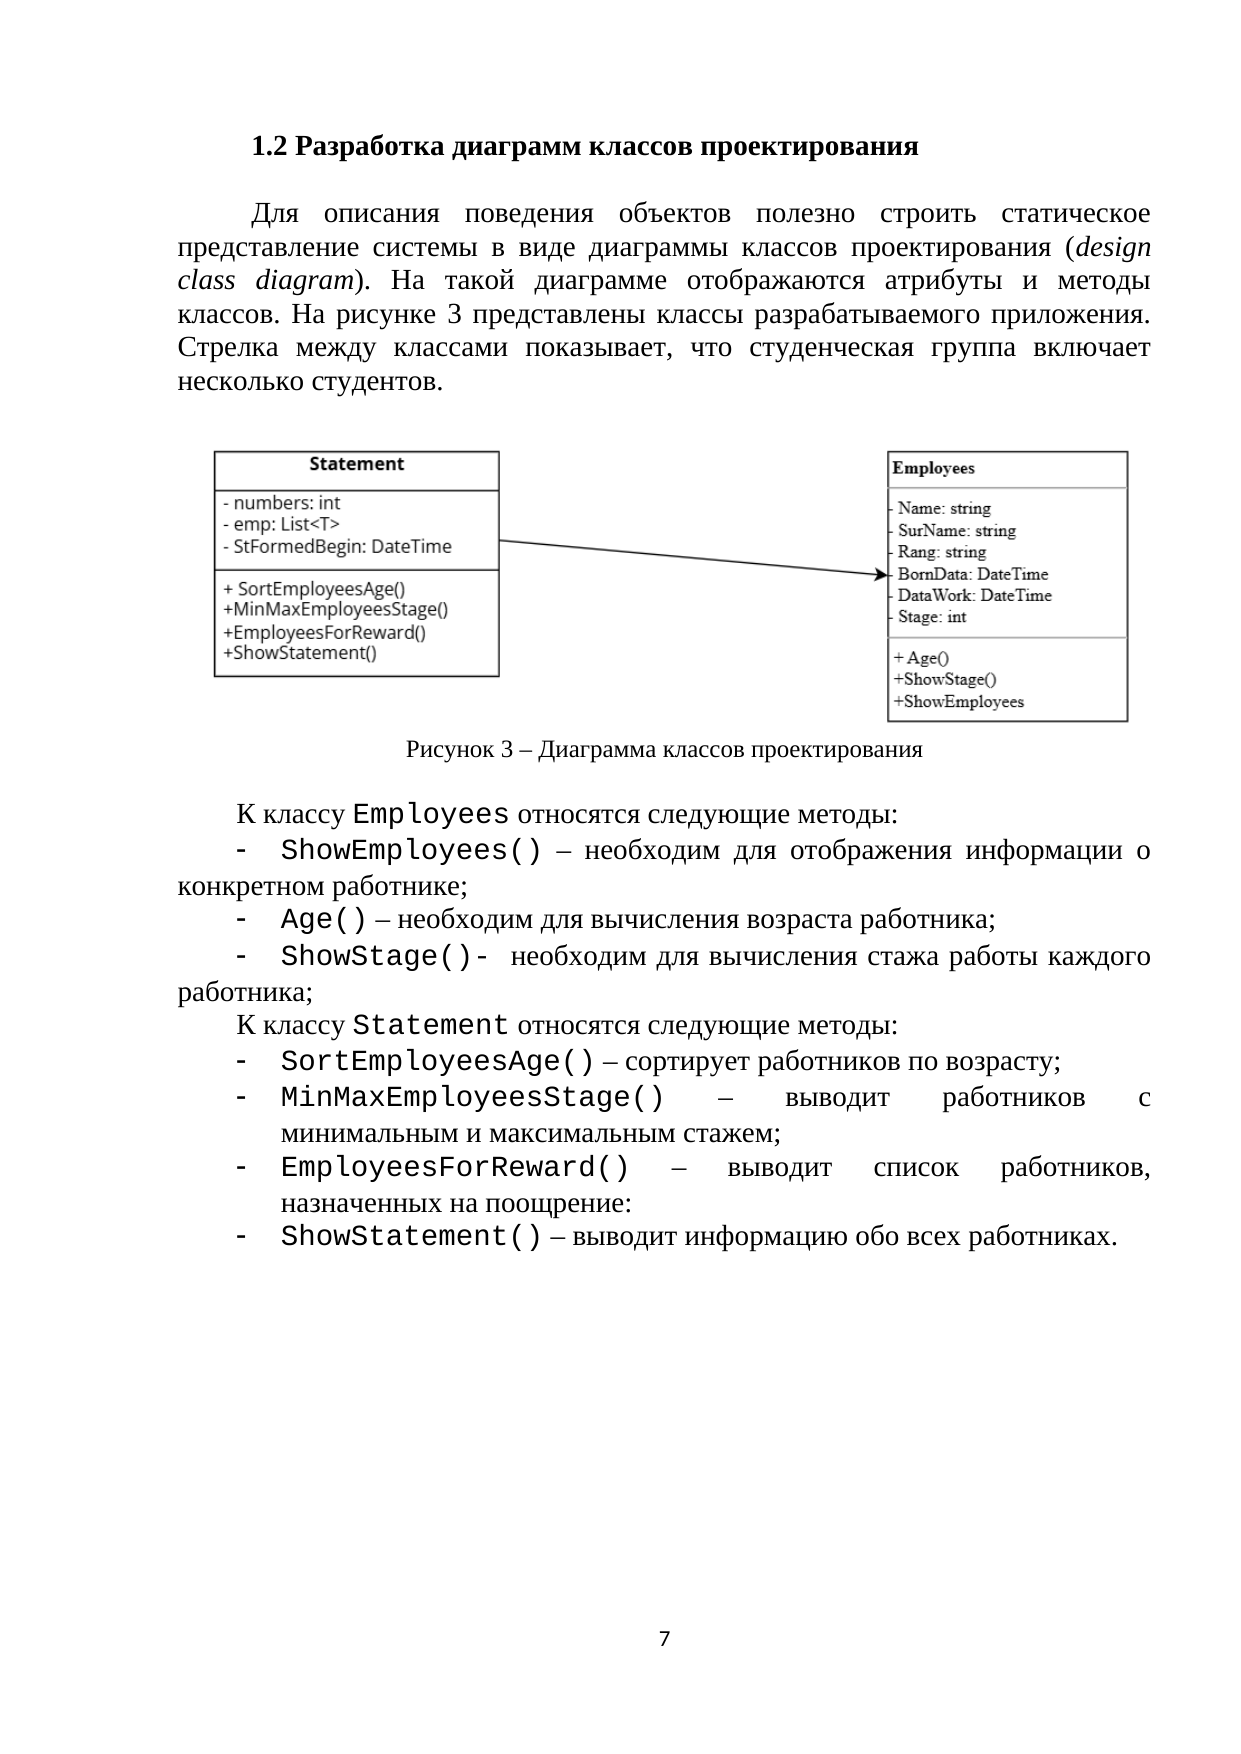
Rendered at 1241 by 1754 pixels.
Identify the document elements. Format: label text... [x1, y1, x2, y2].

list ShowStatement() – выводит информацию обо всех работниках. [236, 1218, 1152, 1254]
list ShowEmployees() – необходим для отображения информации о конкретном работнике; [177, 832, 1152, 902]
text К классу Statement относятся следующие методы: [177, 1007, 1152, 1043]
text К классу Employees относятся следующие методы: [177, 796, 1152, 832]
list Age() – необходим для вычисления возраста работника; [177, 902, 1152, 938]
text 1.2 Разработка диаграмм классов проектирования [177, 128, 1152, 162]
picture [177, 430, 1152, 734]
text Для описания поведения объектов полезно строить статическое представление системы в виде диаграммы классов проектирования (design class diagram). На такой диаграмме отображаются атрибуты и методы классов. На рисунке 3 представлены классы разрабатываемого приложения. Стрелка между классами показывает, что студенческая группа включает несколько студентов. [177, 195, 1152, 397]
list SortEmployeesAge() – сортирует работников по возрасту; [236, 1043, 1152, 1079]
list MinMaxEmployeesStage() – выводит работников с минимальным и максимальным стажем; [236, 1079, 1152, 1149]
list ShowStage()- необходим для вычисления стажа работы каждого работника; [177, 938, 1152, 1007]
list EmployeesForReward() – выводит список работников, назначенных на поощрение: [236, 1149, 1152, 1218]
text Рисунок 3 – Диаграмма классов проектирования [177, 734, 1152, 762]
